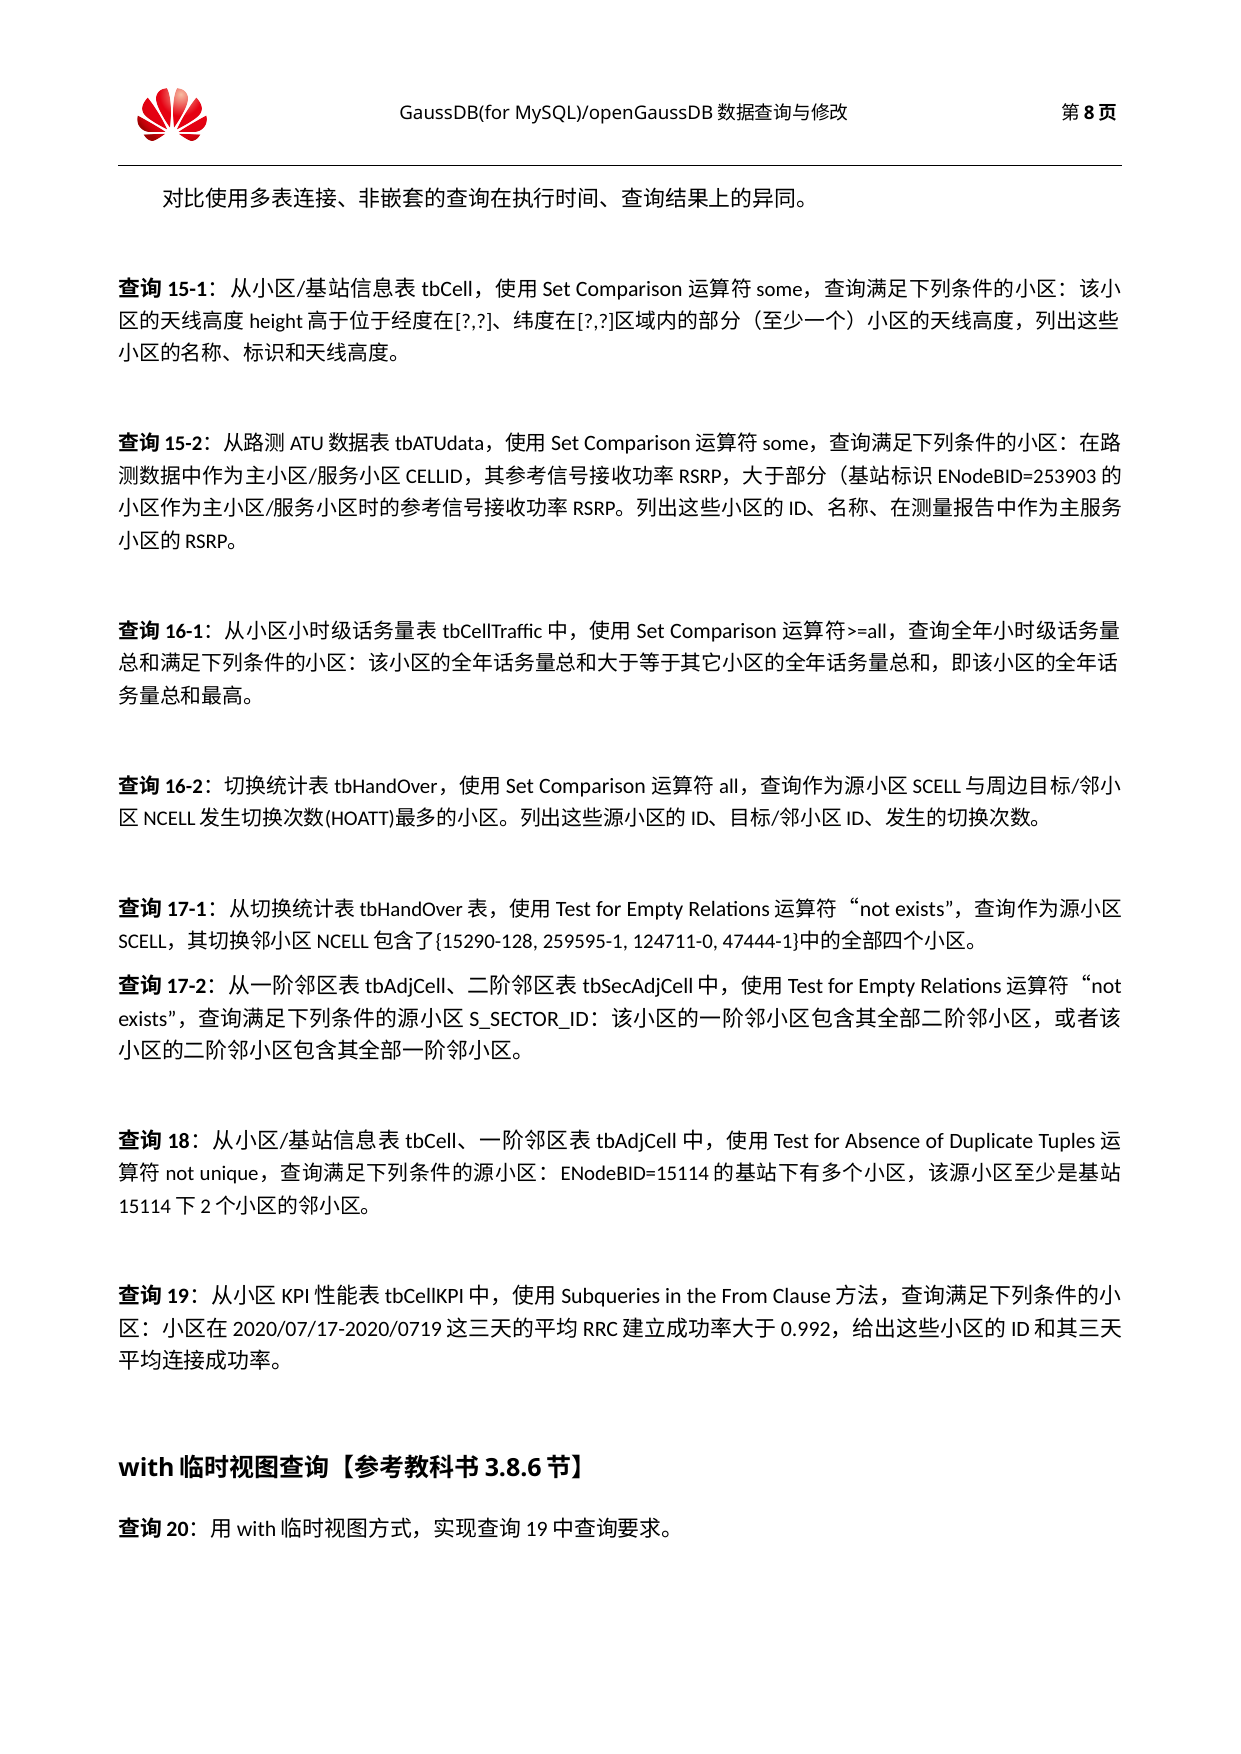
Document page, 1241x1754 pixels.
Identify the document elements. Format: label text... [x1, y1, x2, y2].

text 查询19：从小区KPI性能表tbCellKPI中，使用Subqueries in the From Clause方法，查询满足下列条件的小区：小区在2020/07/17-2020/0719这三天的平均RRC建立成功率大于0.992，给出这些小区的ID和其三天平均连接成功率。 [118, 1278, 1122, 1375]
text 查询18：从小区/基站信息表tbCell、一阶邻区表tbAdjCell中，使用Test for Absence of Duplicate Tuples运算符not unique，查询满足下列条件的源小区：ENodeBID=15114的基站下有多个小区，该源小区至少是基站15114下2个小区的邻小区。 [118, 1123, 1122, 1220]
picture [137, 88, 207, 142]
text 查询17-1：从切换统计表tbHandOver表，使用Test for Empty Relations运算符“not exists”，查询作为源小区SCELL，其切换邻小区NCELL包含了{15290-128, 259595-1, 124711-0, 47444-1}中的全部四个小区。 [118, 890, 1122, 955]
text with临时视图查询【参考教科书3.8.6节】 [118, 1433, 1122, 1498]
text 查询16-2：切换统计表tbHandOver，使用Set Comparison 运算符all，查询作为源小区SCELL与周边目标/邻小区NCELL发生切换次数(HOATT)最多的小区。列出这些源小区的ID、目标/邻小区ID、发生的切换次数。 [118, 768, 1122, 833]
text 查询15-2：从路测ATU数据表tbATUdata，使用Set Comparison 运算符some，查询满足下列条件的小区：在路测数据中作为主小区/服务小区CELLID，其参考信号接收功率RSRP，大于部分（基站标识ENodeBID=253903的小区作为主小区/服务小区时的参考信号接收功率RSRP。列出这些小区的ID、名称、在测量报告中作为主服务小区的RSRP。 [118, 425, 1122, 555]
text 查询15-1：从小区/基站信息表tbCell，使用Set Comparison 运算符some，查询满足下列条件的小区：该小区的天线高度height高于位于经度在[?,?]、纬度在[?,?]区域内的部分（至少一个）小区的天线高度，列出这些小区的名称、标识和天线高度。 [118, 270, 1122, 368]
text 查询20：用with临时视图方式，实现查询19中查询要求。 [118, 1510, 1122, 1543]
text 查询17-2：从一阶邻区表tbAdjCell、二阶邻区表tbSecAdjCell中，使用Test for Empty Relations 运算符“not exists”，查询满足下列条件的源小区S_SECTOR_ID：该小区的一阶邻小区包含其全部二阶邻小区，或者该小区的二阶邻小区包含其全部一阶邻小区。 [118, 968, 1122, 1065]
text 对比使用多表连接、非嵌套的查询在执行时间、查询结果上的异同。 [118, 180, 1122, 213]
text 查询16-1：从小区小时级话务量表tbCellTraffic中，使用Set Comparison 运算符>=all，查询全年小时级话务量总和满足下列条件的小区：该小区的全年话务量总和大于等于其它小区的全年话务量总和，即该小区的全年话务量总和最高。 [118, 613, 1122, 710]
